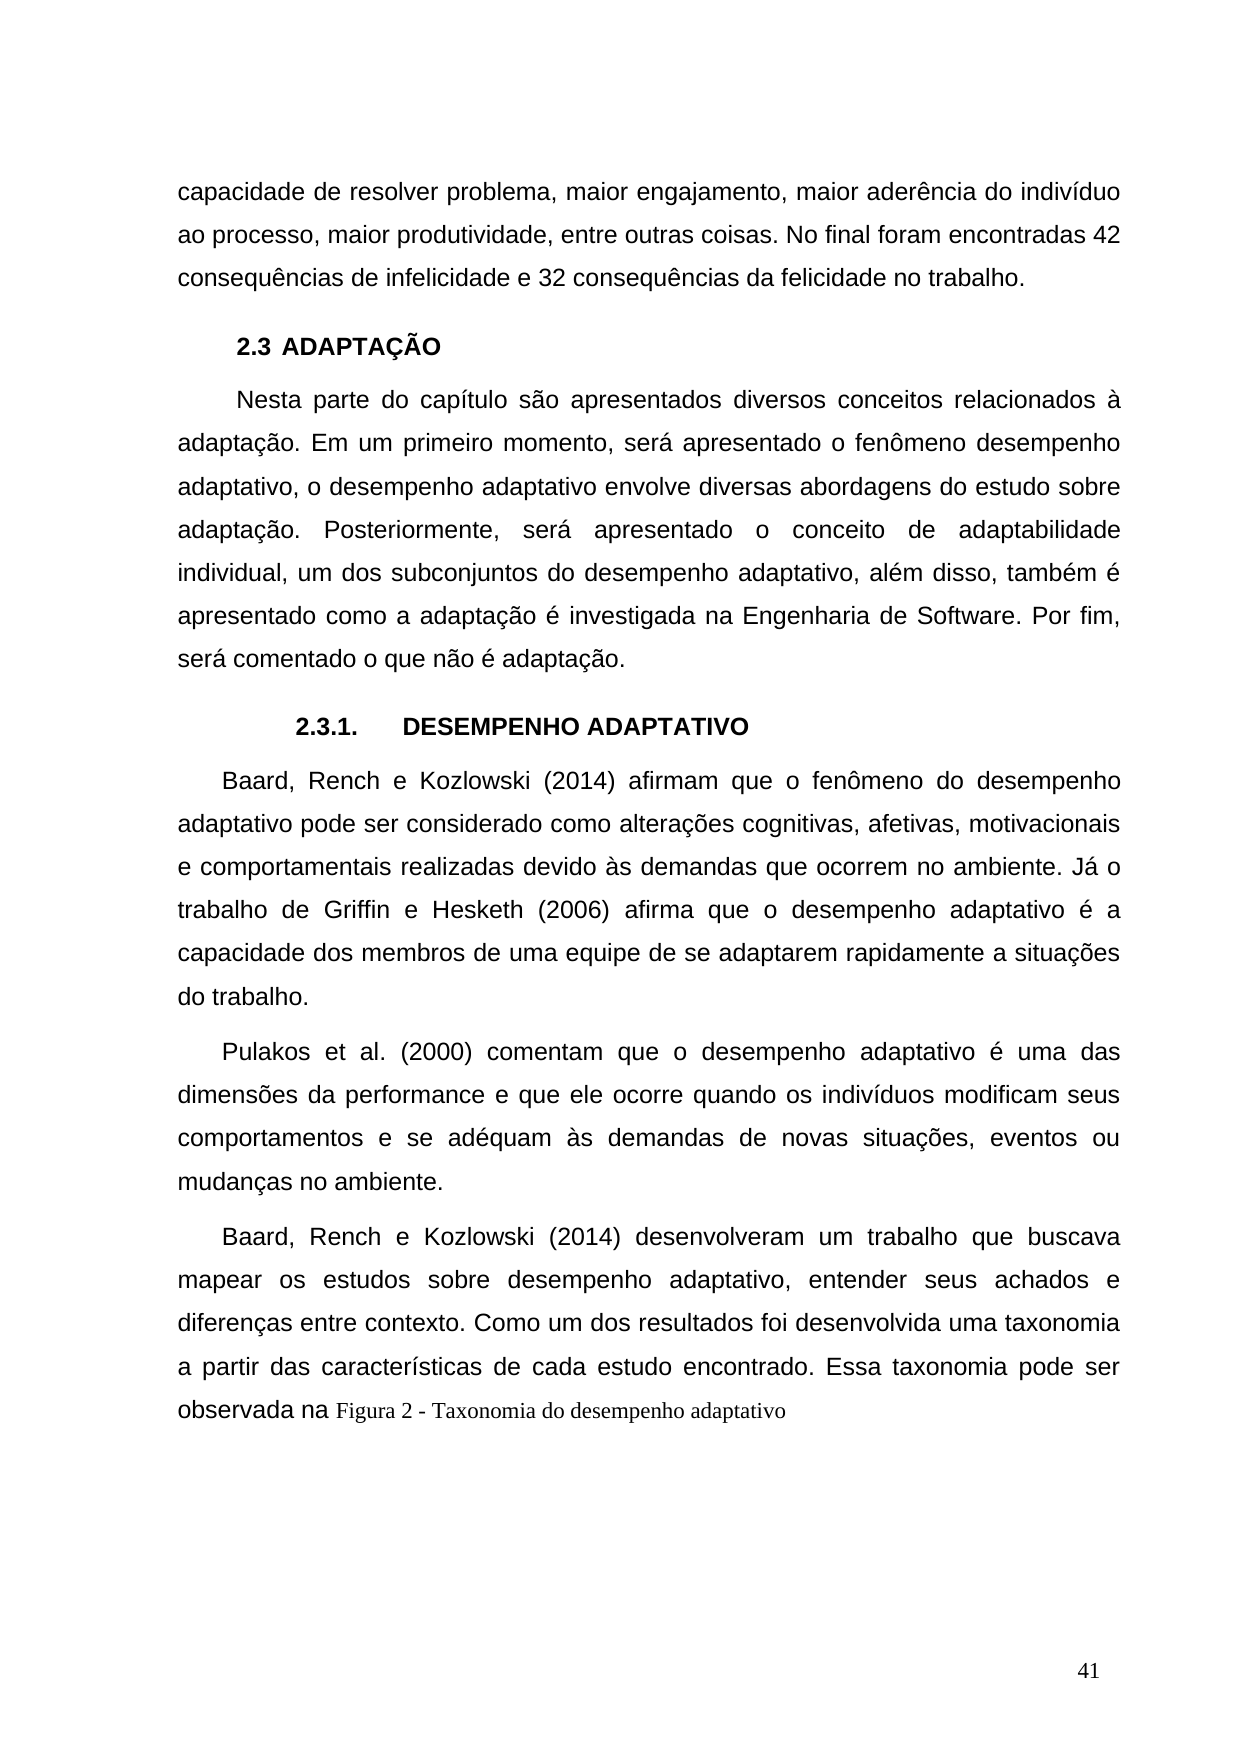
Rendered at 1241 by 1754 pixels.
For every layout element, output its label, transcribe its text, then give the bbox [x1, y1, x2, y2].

text Baard, Rench e Kozlowski (2014) afirmam que o fenômeno do desempenho adaptativo pode ser considerado como alterações cognitivas, afetivas, motivacionais e comportamentais realizadas devido às demandas que ocorrem no ambiente. Já o trabalho de Griffin e Hesketh (2006) afirma que o desempenho adaptativo é a capacidade dos membros de uma equipe de se adaptarem rapidamente a situações do trabalho. [177, 766, 1122, 1010]
text Nesta parte do capítulo são apresentados diversos conceitos relacionados à adaptação. Em um primeiro momento, será apresentado o fenômeno desempenho adaptativo, o desempenho adaptativo envolve diversas abordagens do estudo sobre adaptação. Posteriormente, será apresentado o conceito de adaptabilidade individual, um dos subconjuntos do desempenho adaptativo, além disso, também é apresentado como a adaptação é investigada na Engenharia de Software. Por fim, será comentado o que não é adaptação. [177, 385, 1122, 673]
title ADAPTAÇÃO [236, 332, 1122, 360]
text Baard, Rench e Kozlowski (2014) desenvolveram um trabalho que buscava mapear os estudos sobre desempenho adaptativo, entender seus achados e diferenças entre contexto. Como um dos resultados foi desenvolvida uma taxonomia a partir das características de cada estudo encontrado. Essa taxonomia pode ser observada na Figura 2. [177, 1222, 1122, 1423]
title Desempenho adaptativo [295, 712, 1122, 741]
text Pulakos et al. (2000) comentam que o desempenho adaptativo é uma das dimensões da performance e que ele ocorre quando os indivíduos modificam seus comportamentos e se adéquam às demandas de novas situações, eventos ou mudanças no ambiente. [177, 1037, 1122, 1195]
